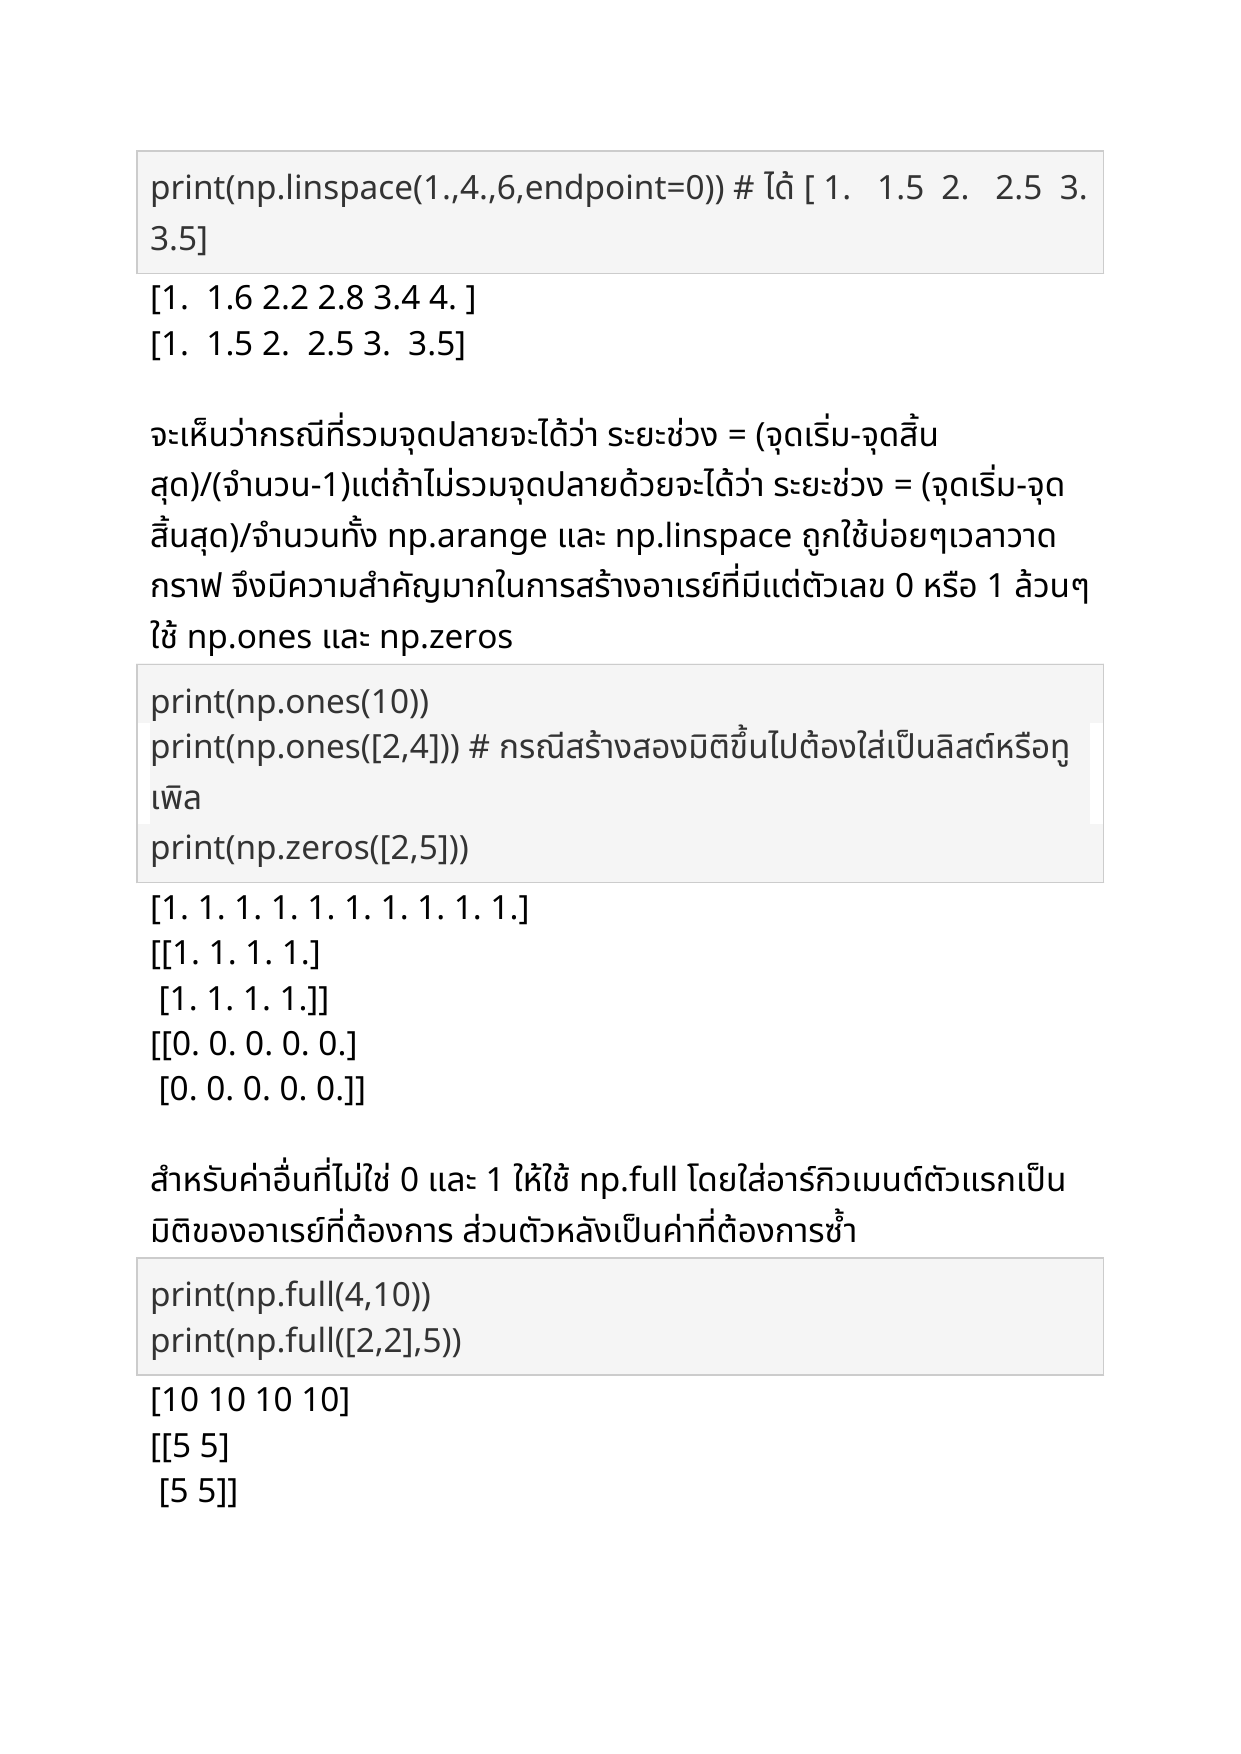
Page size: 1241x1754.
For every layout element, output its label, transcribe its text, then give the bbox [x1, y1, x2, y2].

text [[0. 0. 0. 0. 0.] [150, 1020, 1090, 1065]
text print(np.full([2,2],5)) [138, 1302, 1103, 1374]
text print(np.ones([2,4])) # กรณีสร้างสองมิติขึ้นไปต้องใส่เป็นลิสต์หรือทูเพิล [150, 723, 1090, 810]
text [[5 5] [150, 1421, 1090, 1467]
text [1. 1.5 2. 2.5 3. 3.5] [150, 319, 1090, 365]
text [10 10 10 10] [150, 1376, 1090, 1421]
text [1. 1.6 2.2 2.8 3.4 4. ] [150, 274, 1090, 319]
text print(np.ones(10)) [138, 665, 1103, 723]
text จะเห็นว่ากรณีที่รวมจุดปลายจะได้ว่า ระยะช่วง = (จุดเริ่ม-จุดสิ้นสุด)/(จำนวน-1)แต่ถ้าไม่รวมจุดปลายด้วยจะได้ว่า ระยะช่วง = (จุดเริ่ม-จุดสิ้นสุด)/จำนวนทั้ง np.arange และ np.linspace ถูกใช้บ่อยๆเวลาวาดกราฟ จึงมีความสำคัญมากในการสร้างอาเรย์ที่มีแต่ตัวเลข 0 หรือ 1 ล้วนๆใช้ np.ones และ np.zeros [150, 410, 1090, 663]
text สำหรับค่าอื่นที่ไม่ใช่ 0 และ 1 ให้ใช้ np.full โดยใส่อาร์กิวเมนต์ตัวแรกเป็นมิติของอาเรย์ที่ต้องการ ส่วนตัวหลังเป็นค่าที่ต้องการซ้ำ [150, 1156, 1090, 1257]
text [5 5]] [150, 1467, 1090, 1512]
text [1. 1. 1. 1.]] [150, 974, 1090, 1020]
text print(np.full(4,10)) [138, 1259, 1103, 1302]
text [1. 1. 1. 1. 1. 1. 1. 1. 1. 1.] [150, 883, 1090, 929]
text print(np.zeros([2,5])) [138, 810, 1103, 882]
text print(np.linspace(1.,4.,6,endpoint=0)) # ได้ [ 1. 1.5 2. 2.5 3. 3.5] [138, 152, 1103, 273]
text [0. 0. 0. 0. 0.]] [150, 1065, 1090, 1111]
text [[1. 1. 1. 1.] [150, 929, 1090, 974]
